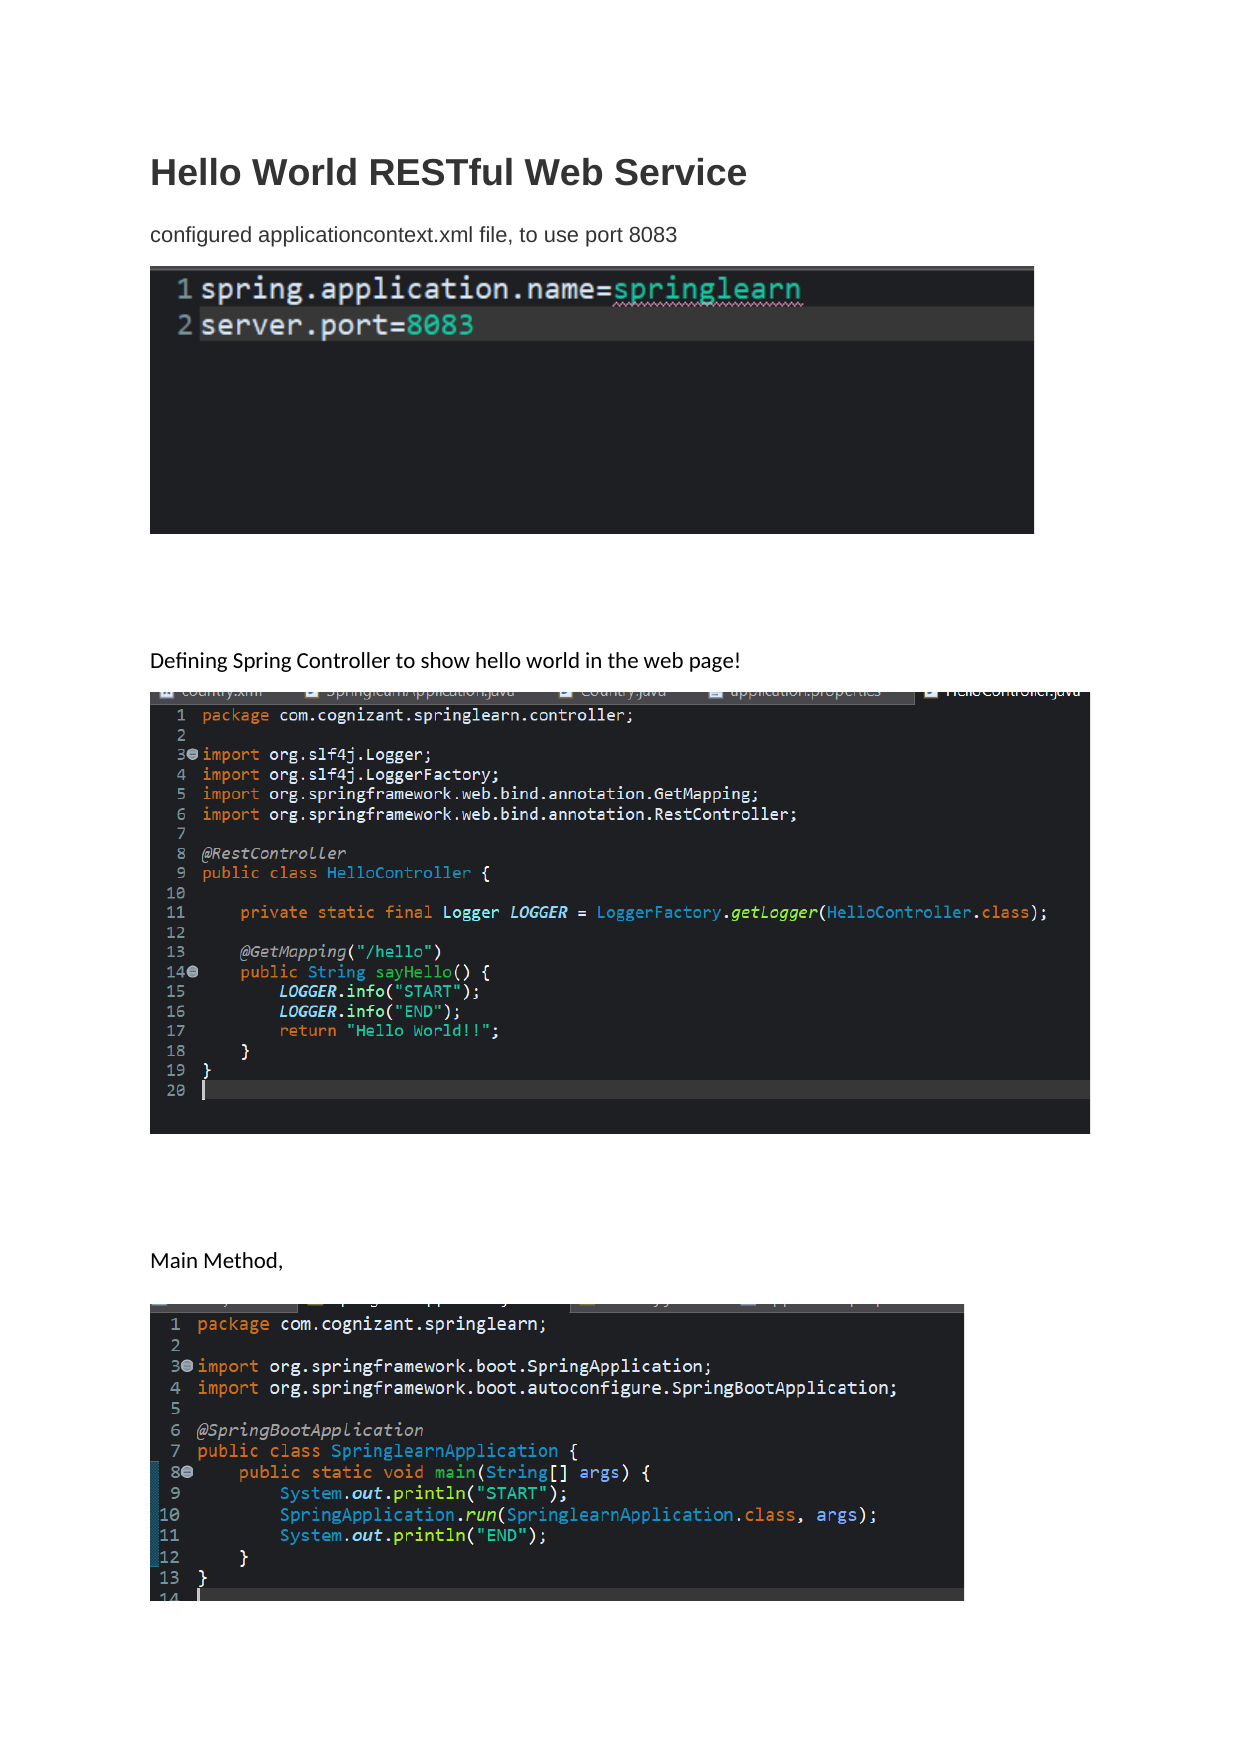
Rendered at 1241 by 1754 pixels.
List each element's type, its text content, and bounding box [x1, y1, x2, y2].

picture [150, 266, 1035, 534]
text Defining Spring Controller to show hello world in the web page! [150, 646, 1090, 674]
picture [150, 692, 1091, 1134]
picture [150, 1304, 965, 1601]
text Hello World RESTful Web Service configured applicationcontext.xml file, to use port 8083 [150, 150, 1090, 247]
text Main Method, [150, 1246, 1090, 1274]
